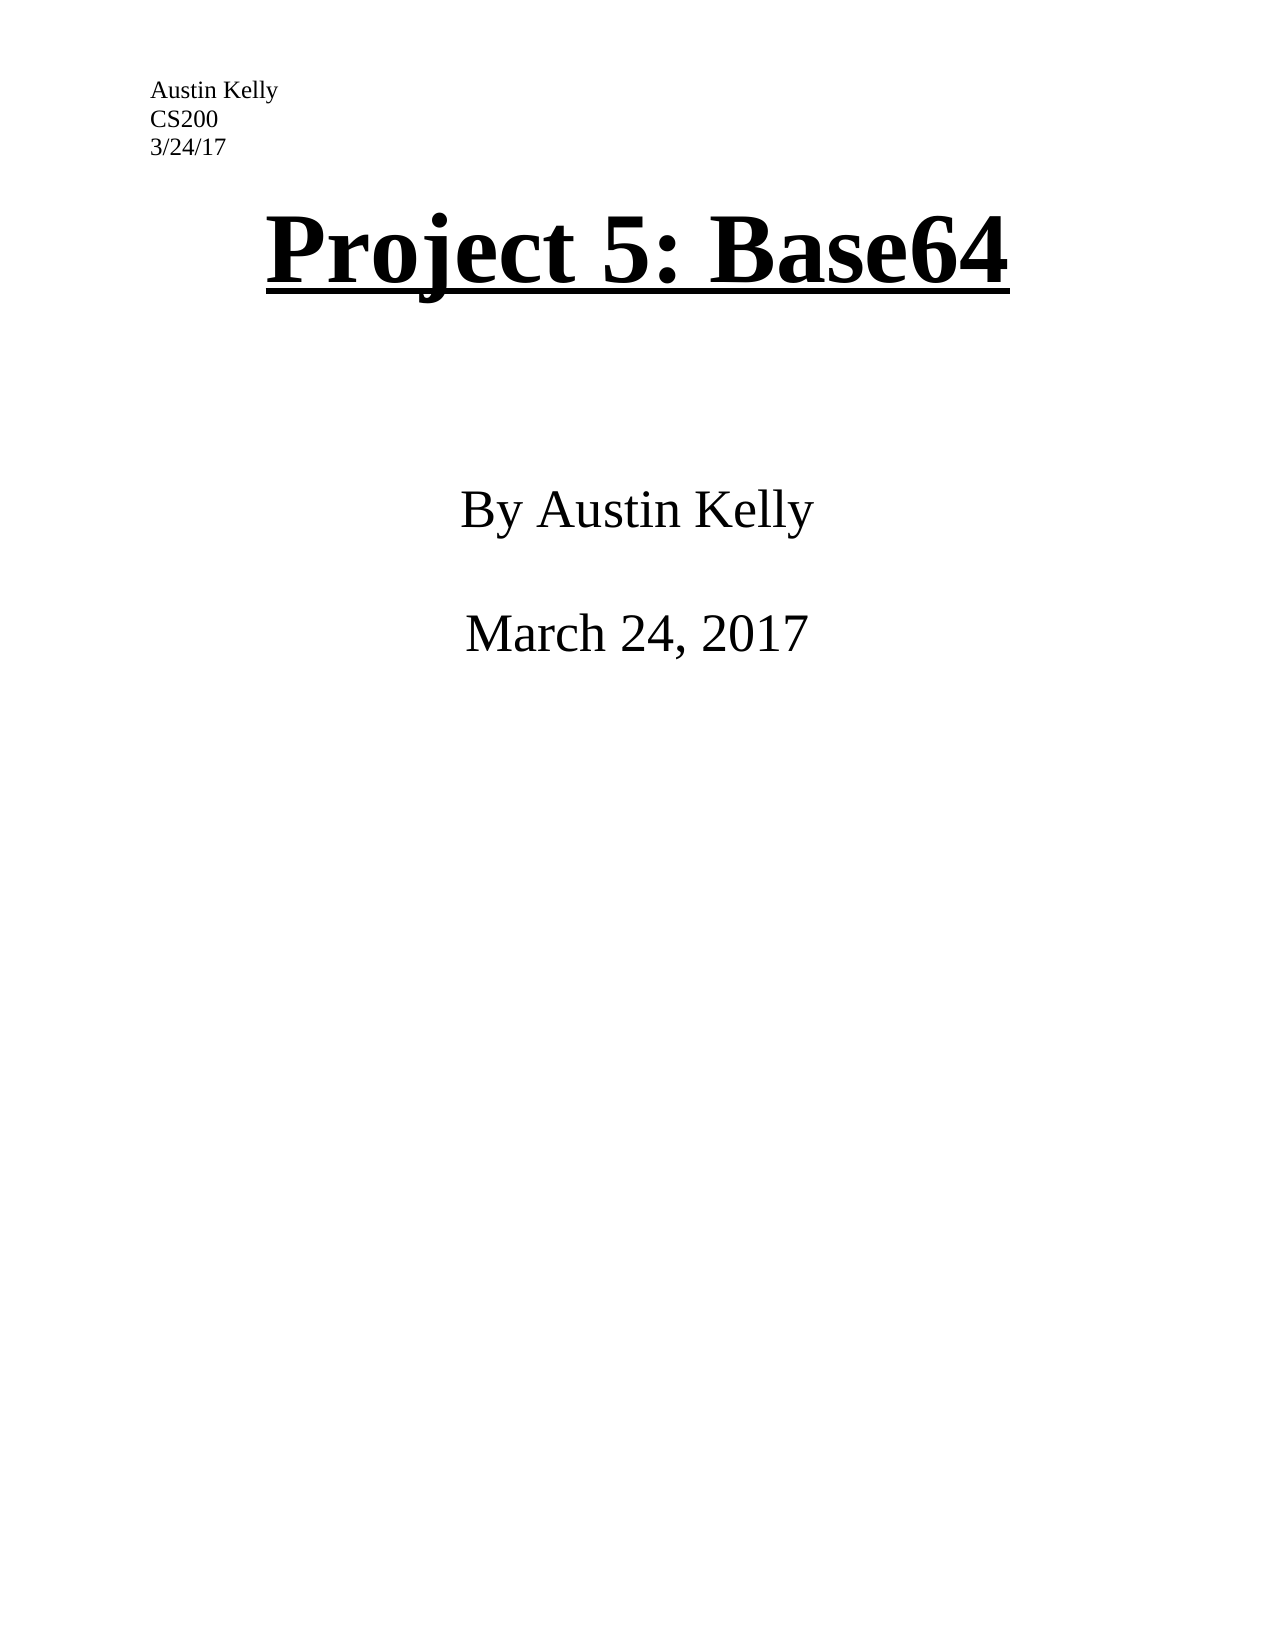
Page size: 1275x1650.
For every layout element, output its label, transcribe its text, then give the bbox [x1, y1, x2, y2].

text By Austin Kelly [150, 477, 1125, 539]
text Project 5: Base64 [150, 189, 1125, 304]
text March 24, 2017 [150, 601, 1125, 664]
